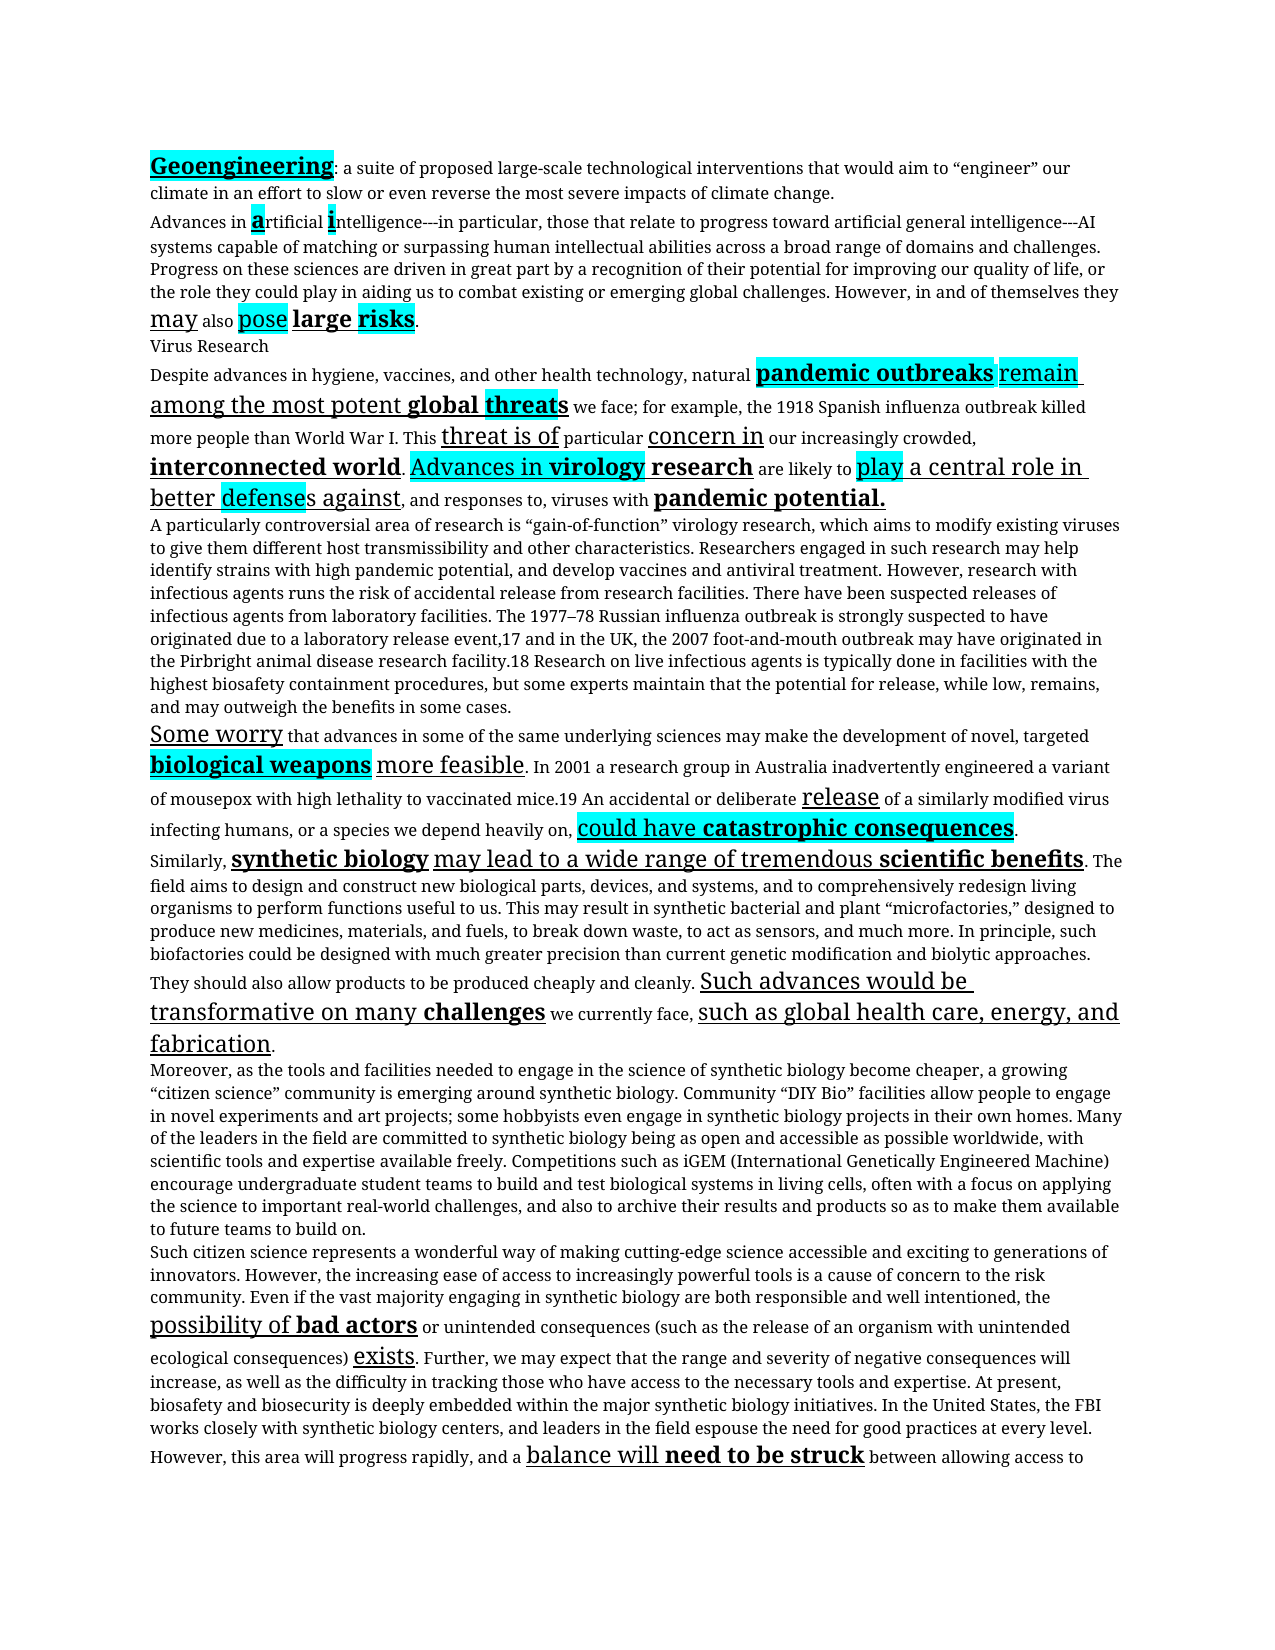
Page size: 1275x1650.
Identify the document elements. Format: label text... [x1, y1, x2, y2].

text Despite advances in hygiene, vaccines, and other health technology, natural pandemic outbreaks remain among the most potent global threats we face; for example, the 1918 Spanish influenza outbreak killed more people than World War I. This threat is of particular concern in our increasingly crowded, interconnected world. Advances in virology research are likely to play a central role in better defenses against, and responses to, viruses with pandemic potential. [150, 357, 1125, 513]
text Some worry that advances in some of the same underlying sciences may make the development of novel, targeted biological weapons more feasible. In 2001 a research group in Australia inadvertently engineered a variant of mousepox with high lethality to vaccinated mice.19 An accidental or deliberate release of a similarly modified virus infecting humans, or a species we depend heavily on, could have catastrophic consequences. [150, 718, 1125, 843]
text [150, 1240, 1125, 1470]
text Geoengineering: a suite of proposed large-scale technological interventions that would aim to “engineer” our climate in an effort to slow or even reverse the most severe impacts of climate change. [150, 150, 1125, 204]
text A particularly controversial area of research is “gain-of-function” virology research, which aims to modify existing viruses to give them different host transmissibility and other characteristics. Researchers engaged in such research may help identify strains with high pandemic potential, and develop vaccines and antiviral treatment. However, research with infectious agents runs the risk of accidental release from research facilities. There have been suspected releases of infectious agents from laboratory facilities. The 1977–78 Russian influenza outbreak is strongly suspected to have originated due to a laboratory release event,17 and in the UK, the 2007 foot-and-mouth outbreak may have originated in the Pirbright animal disease research facility.18 Research on live infectious agents is typically done in facilities with the highest biosafety containment procedures, but some experts maintain that the potential for release, while low, remains, and may outweigh the benefits in some cases. [150, 513, 1125, 718]
text Similarly, synthetic biology may lead to a wide range of tremendous scientific benefits. The field aims to design and construct new biological parts, devices, and systems, and to comprehensively redesign living organisms to perform functions useful to us. This may result in synthetic bacterial and plant “microfactories,” designed to produce new medicines, materials, and fuels, to break down waste, to act as sensors, and much more. In principle, such biofactories could be designed with much greater precision than current genetic modification and biolytic approaches. They should also allow products to be produced cheaply and cleanly. Such advances would be transformative on many challenges we currently face, such as global health care, energy, and fabrication. [150, 843, 1125, 1059]
text Moreover, as the tools and facilities needed to engage in the science of synthetic biology become cheaper, a growing “citizen science” community is emerging around synthetic biology. Community “DIY Bio” facilities allow people to engage in novel experiments and art projects; some hobbyists even engage in synthetic biology projects in their own homes. Many of the leaders in the field are committed to synthetic biology being as open and accessible as possible worldwide, with scientific tools and expertise available freely. Competitions such as iGEM (International Genetically Engineered Machine) encourage undergraduate student teams to build and test biological systems in living cells, often with a focus on applying the science to important real-world challenges, and also to archive their results and products so as to make them available to future teams to build on. [150, 1059, 1125, 1240]
text Progress on these sciences are driven in great part by a recognition of their potential for improving our quality of life, or the role they could play in aiding us to combat existing or emerging global challenges. However, in and of themselves they may also pose large risks. [150, 258, 1125, 334]
text Virus Research [150, 334, 1125, 357]
text Advances in artificial intelligence---in particular, those that relate to progress toward artificial general intelligence---AI systems capable of matching or surpassing human intellectual abilities across a broad range of domains and challenges. [150, 204, 1125, 258]
